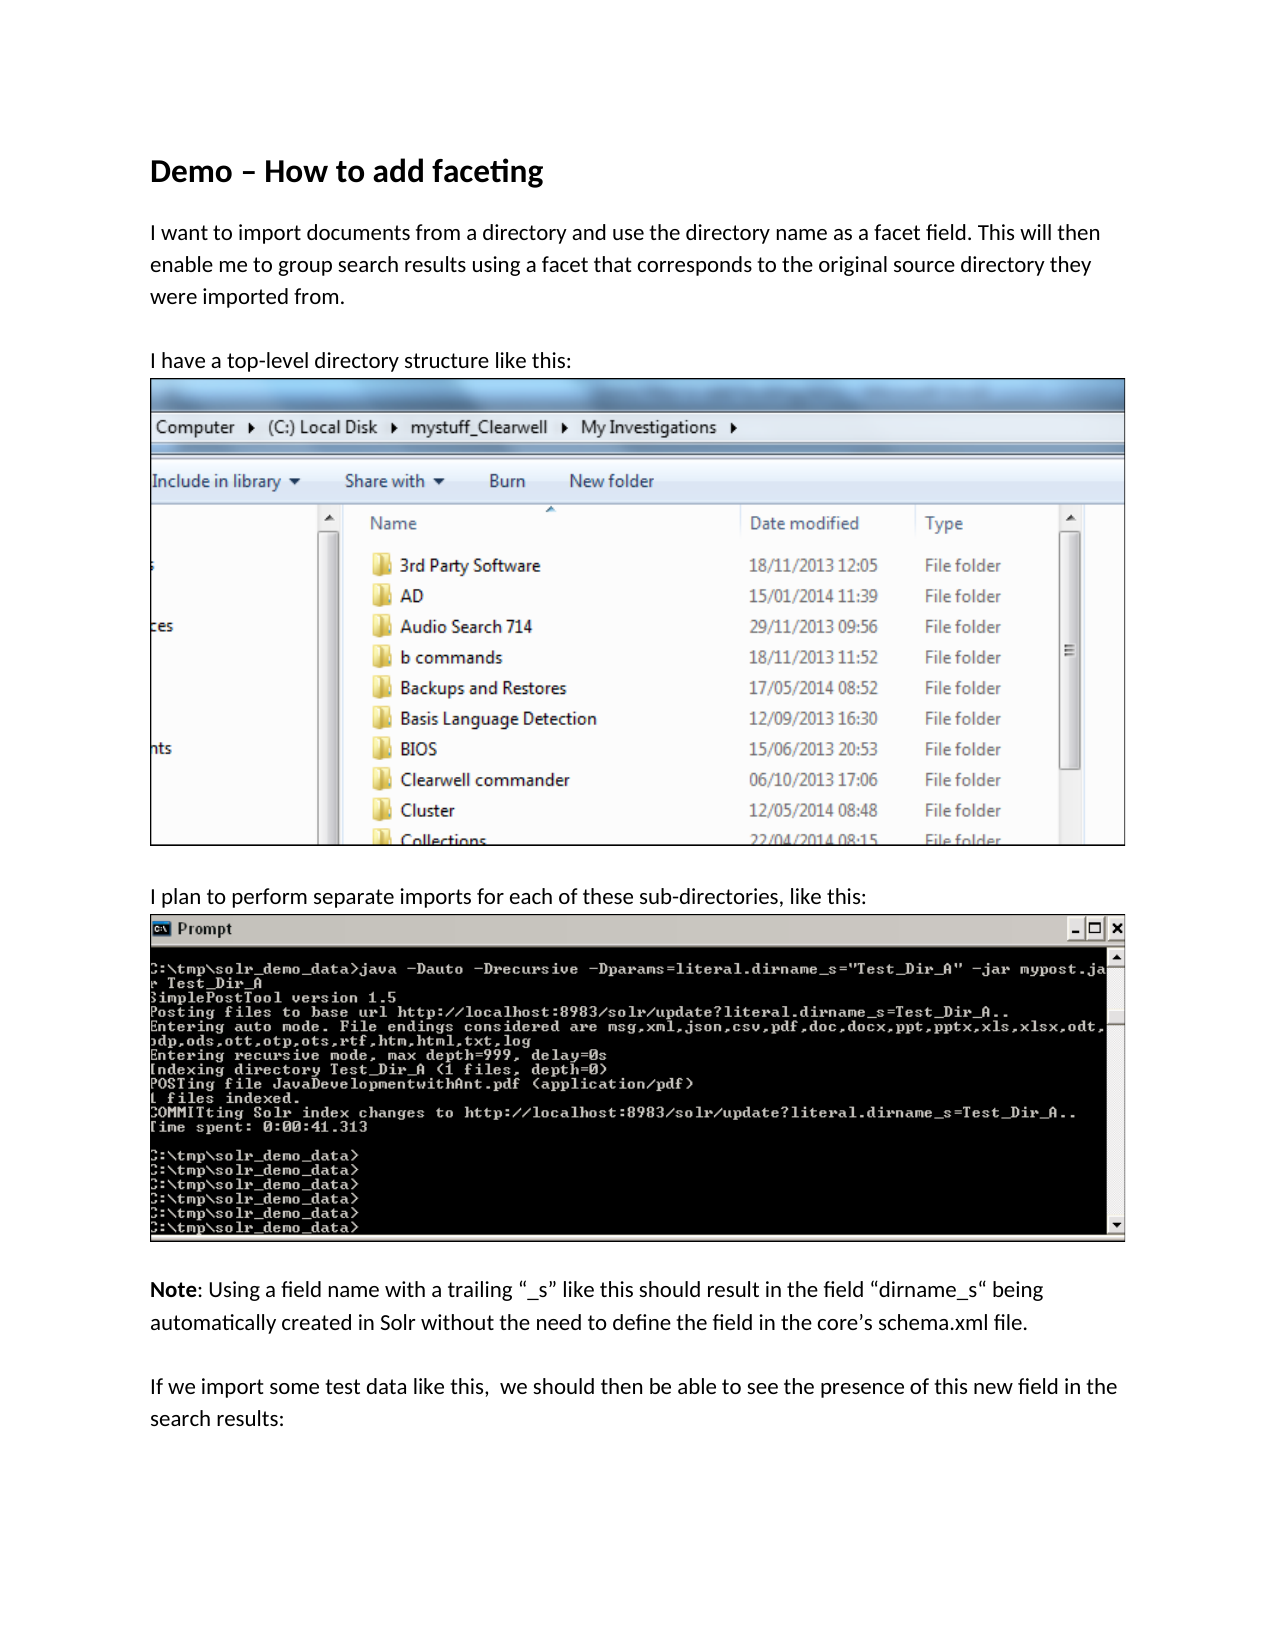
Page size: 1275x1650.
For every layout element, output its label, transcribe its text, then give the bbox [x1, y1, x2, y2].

text I want to import documents from a directory and use the directory name as a facet field. This will then enable me to group search results using a facet that corresponds to the original source directory they were imported from. I have a top-level directory structure like this: I plan to perform separate imports for each of these sub-directories, like this: Note: Using a field name with a trailing “_s” like this should result in the field “dirname_s“ being automatically created in Solr without the need to define the field in the core’s schema.xml file. If we import some test data like this, we should then be able to see the presence of this new field in the search results: [150, 1242, 1125, 1432]
text I want to import documents from a directory and use the directory name as a facet field. This will then enable me to group search results using a facet that corresponds to the original source directory they were imported from. I have a top-level directory structure like this: I plan to perform separate imports for each of these sub-directories, like this: Note: Using a field name with a trailing “_s” like this should result in the field “dirname_s“ being automatically created in Solr without the need to define the field in the core’s schema.xml file. If we import some test data like this, we should then be able to see the presence of this new field in the search results: [150, 218, 1125, 378]
text I want to import documents from a directory and use the directory name as a facet field. This will then enable me to group search results using a facet that corresponds to the original source directory they were imported from. I have a top-level directory structure like this: I plan to perform separate imports for each of these sub-directories, like this: Note: Using a field name with a trailing “_s” like this should result in the field “dirname_s“ being automatically created in Solr without the need to define the field in the core’s schema.xml file. If we import some test data like this, we should then be able to see the presence of this new field in the search results: [150, 846, 1125, 914]
picture [150, 378, 1125, 846]
text Demo – How to add faceting [150, 150, 1125, 191]
picture [150, 914, 1125, 1242]
